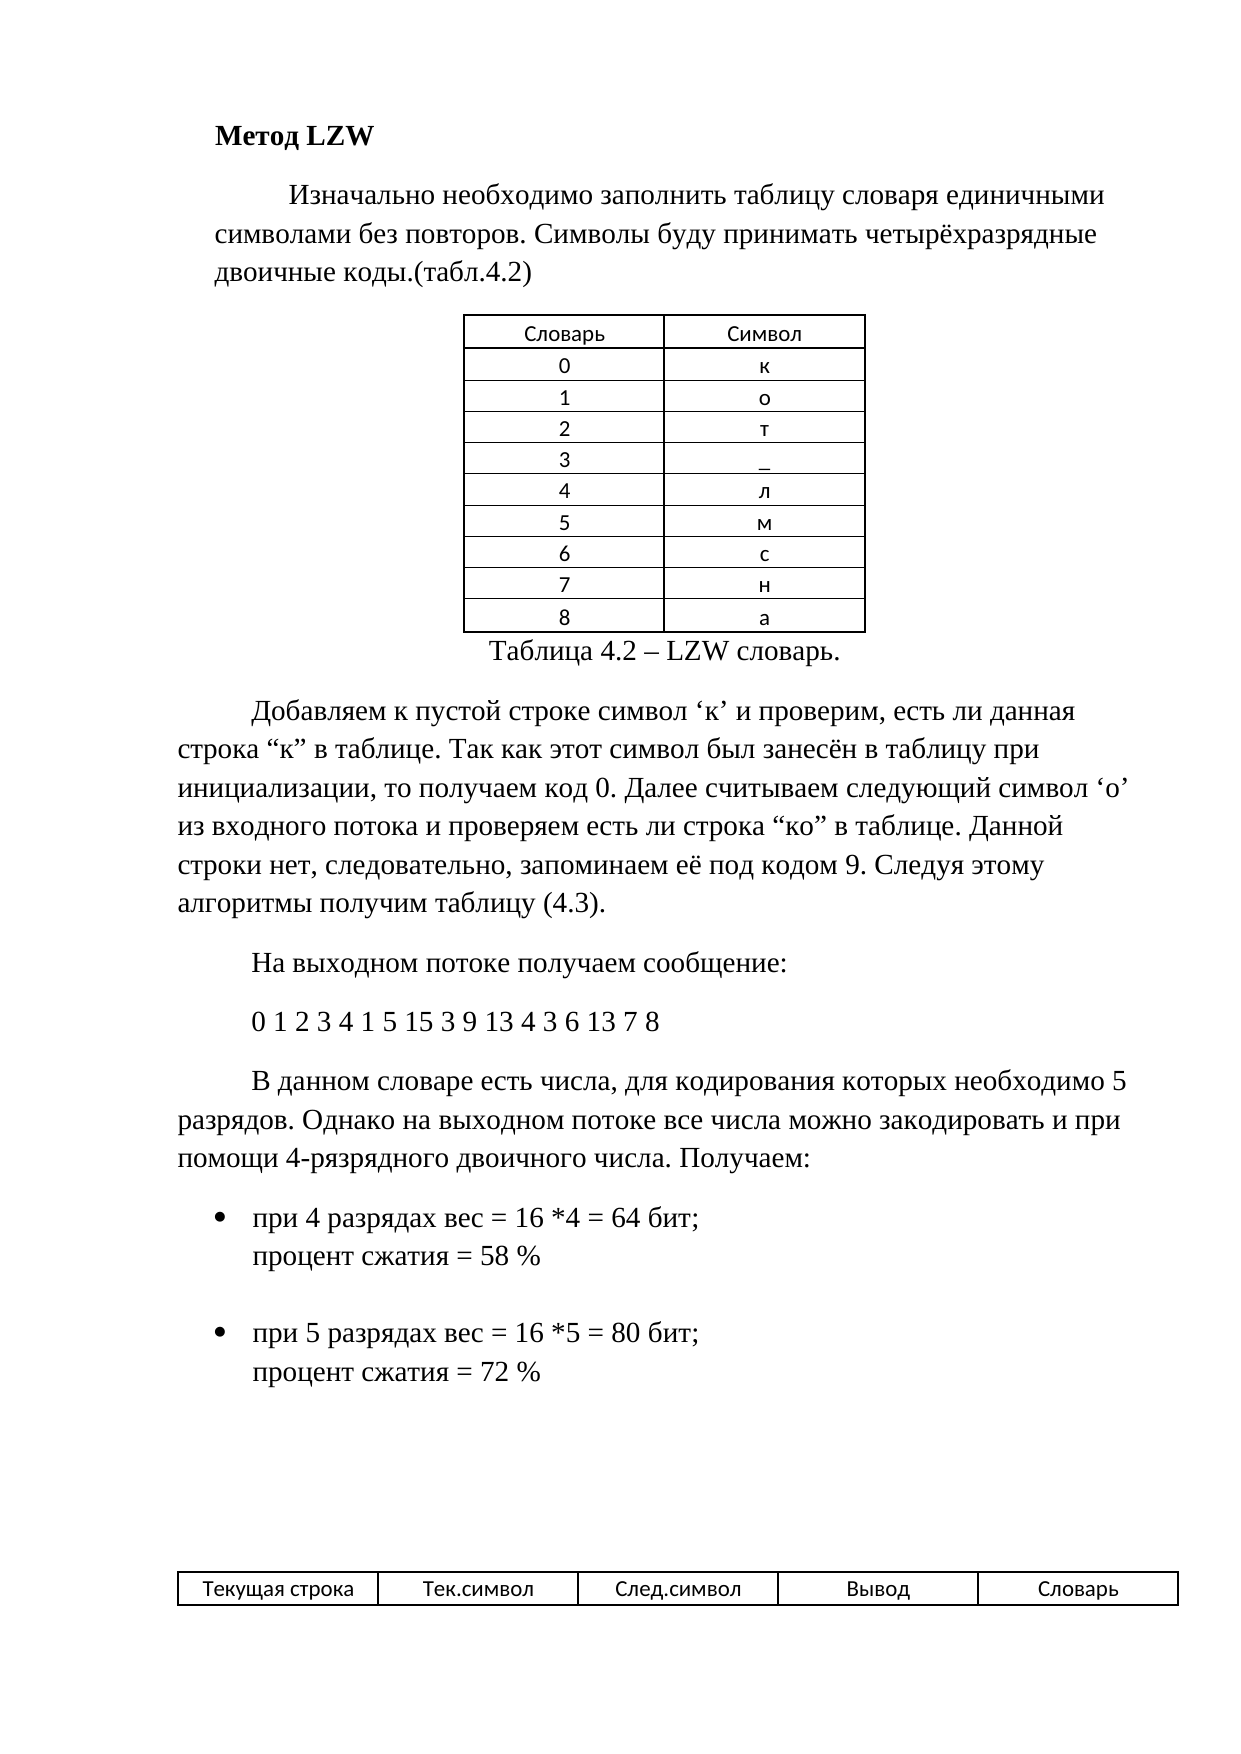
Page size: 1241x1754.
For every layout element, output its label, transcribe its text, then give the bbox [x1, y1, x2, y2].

table_header Символ [665, 316, 864, 347]
table_cell о [665, 381, 864, 411]
table_cell 1 [465, 381, 663, 411]
list процент сжатия = 72 % [252, 1354, 1152, 1388]
table_cell 3 [465, 443, 663, 473]
table_cell 7 [465, 568, 663, 598]
text Таблица 4.2 – LZW словарь. [177, 633, 1152, 667]
table_cell 0 [465, 349, 663, 379]
table_header След.символ [579, 1573, 777, 1604]
table_cell н [665, 568, 864, 598]
table_cell 2 [465, 412, 663, 442]
table_header Словарь [979, 1573, 1177, 1604]
list процент сжатия = 58 % [252, 1238, 1152, 1272]
list при 4 разрядах вес = 16 *4 = 64 бит; [215, 1200, 1152, 1233]
table_cell 4 [465, 474, 663, 504]
text В данном словаре есть числа, для кодирования которых необходимо 5 разрядов. Однако на выходном потоке все числа можно закодировать и при помощи 4-рязрядного двоичного числа. Получаем: [177, 1063, 1152, 1174]
table_header Текущая строка [179, 1573, 377, 1604]
table_cell т [665, 412, 864, 442]
table_cell м [665, 506, 864, 536]
table_cell _ [665, 443, 864, 473]
text Изначально необходимо заполнить таблицу словаря единичными символами без повторов. Символы буду принимать четырёхразрядные двоичные коды.(табл.4.2) [214, 177, 1152, 288]
table_cell 8 [465, 599, 663, 631]
text Добавляем к пустой строке символ ‘к’ и проверим, есть ли данная строка “к” в таблице. Так как этот символ был занесён в таблицу при инициализации, то получаем код 0. Далее считываем следующий символ ‘о’ из входного потока и проверяем есть ли строка “ко” в таблице. Данной строки нет, следовательно, запоминаем её под кодом 9. Следуя этому алгоритмы получим таблицу (4.3). [177, 693, 1152, 919]
table_cell л [665, 474, 864, 504]
table_header Словарь [465, 316, 663, 347]
table_cell к [665, 349, 864, 379]
table_cell а [665, 599, 864, 631]
table_header Тек.символ [379, 1573, 577, 1604]
table_cell с [665, 537, 864, 567]
text Метод LZW [215, 118, 1152, 152]
table_cell 6 [465, 537, 663, 567]
table_header Вывод [779, 1573, 977, 1604]
table_cell 5 [465, 506, 663, 536]
list при 5 разрядах вес = 16 *5 = 80 бит; [215, 1316, 1152, 1349]
text На выходном потоке получаем сообщение: [177, 945, 1152, 978]
text 0 1 2 3 4 1 5 15 3 9 13 4 3 6 13 7 8 [177, 1004, 1152, 1038]
